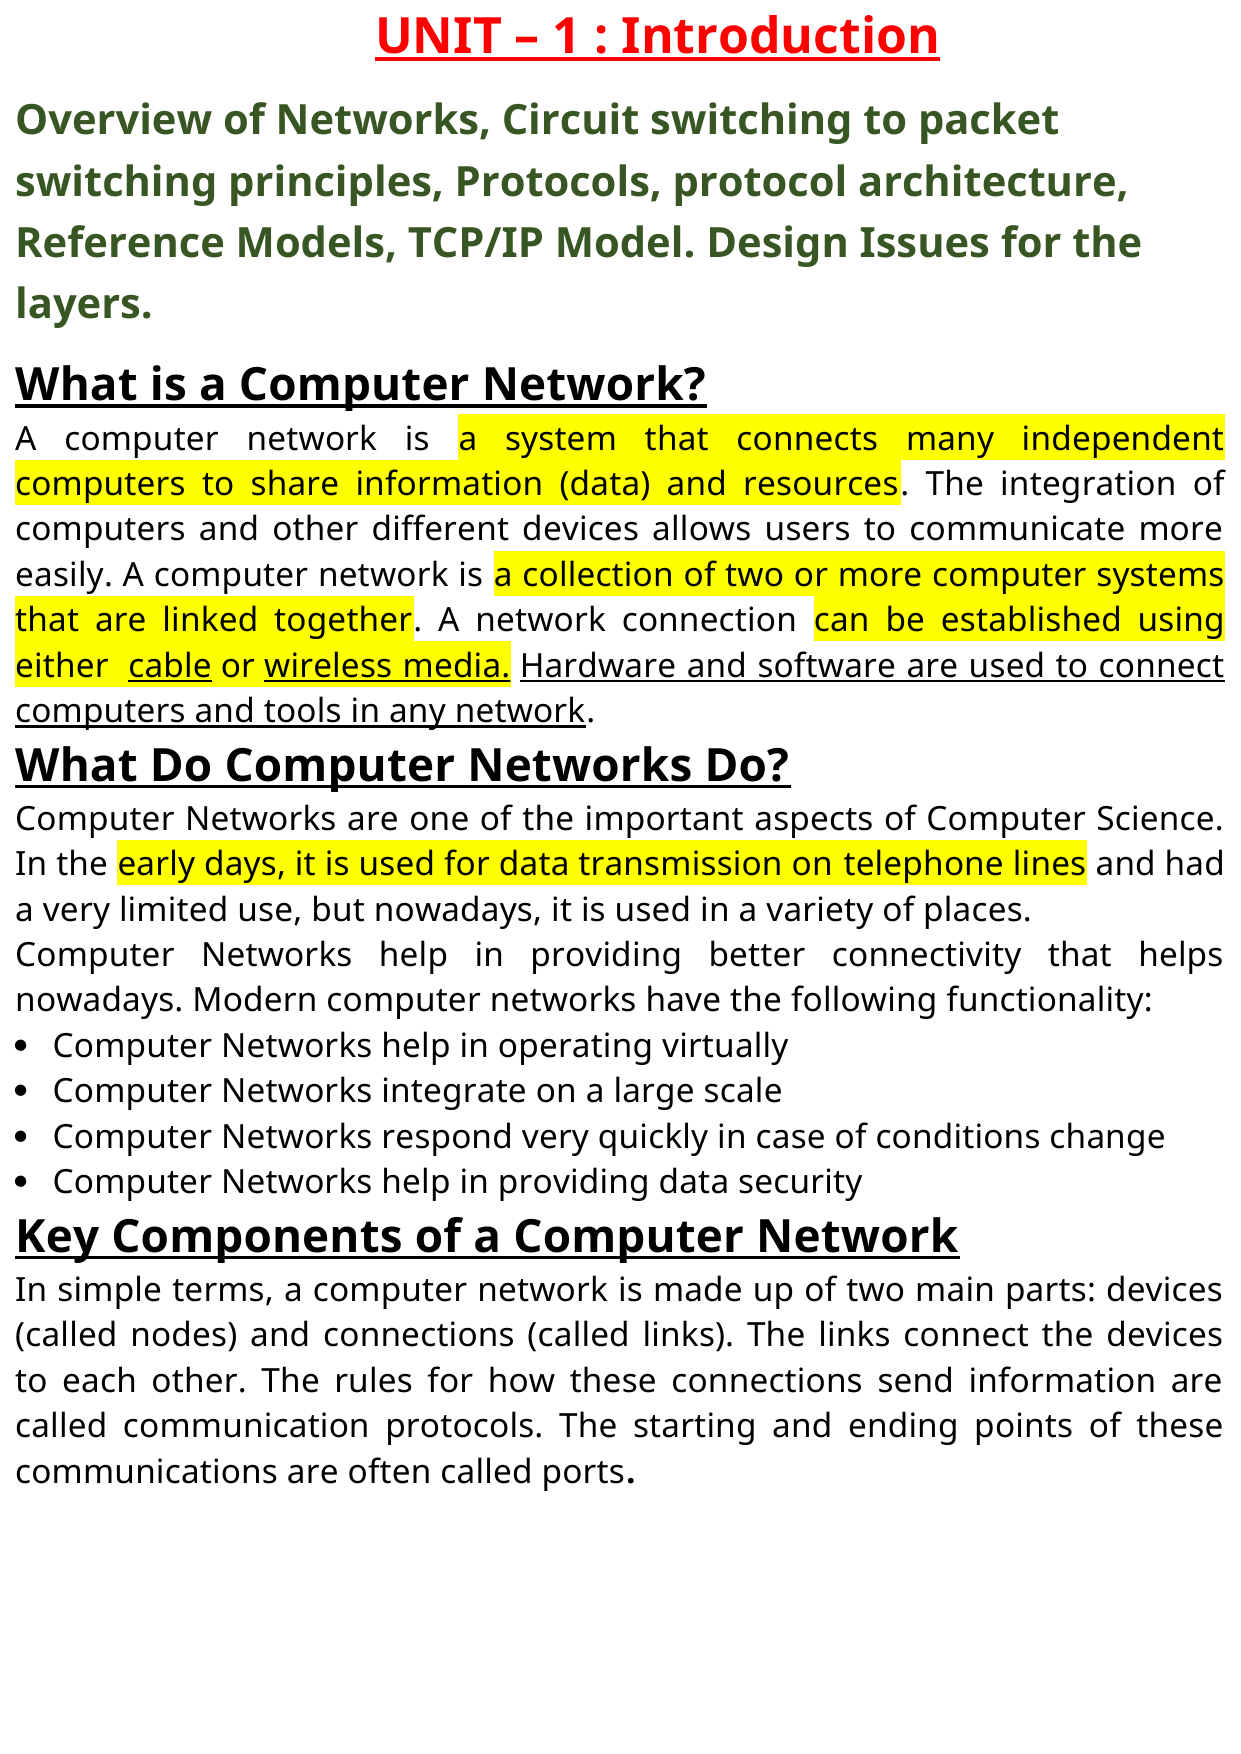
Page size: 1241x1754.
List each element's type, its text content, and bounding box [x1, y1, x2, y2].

list Computer Networks help in providing data security [15, 1158, 1225, 1203]
text Computer Networks are one of the important aspects of Computer Science. In the early days, it is used for data transmission on telephone lines and had a very limited use, but nowadays, it is used in a variety of places. [15, 794, 1225, 931]
text A computer network is a system that connects many independent computers to share information (data) and resources. The integration of computers and other different devices allows users to communicate more easily. A computer network is a collection of two or more computer systems that are linked together. A network connection can be established using either cable or wireless media. Hardware and software are used to connect computers and tools in any network. [15, 460, 1225, 732]
text UNIT – 1 : Introduction [15, 0, 1225, 68]
text What is a Computer Network? [15, 352, 1225, 414]
list Computer Networks help in operating virtually [15, 1022, 1225, 1067]
text In simple terms, a computer network is made up of two main parts: devices (called nodes) and connections (called links). The links connect the devices to each other. The rules for how these connections send information are called communication protocols. The starting and ending points of these communications are often called ports. [15, 1266, 1225, 1493]
text Key Components of a Computer Network [15, 1203, 1225, 1266]
list Computer Networks respond very quickly in case of conditions change [15, 1112, 1225, 1158]
text Computer Networks help in providing better connectivity that helps nowadays. Modern computer networks have the following functionality: [15, 931, 1225, 1022]
text Overview of Networks, Circuit switching to packet switching principles, Protocols, protocol architecture, Reference Models, TCP/IP Model. Design Issues for the layers. [15, 90, 1225, 331]
list Computer Networks integrate on a large scale [15, 1067, 1225, 1112]
text What Do Computer Networks Do? [15, 732, 1225, 794]
